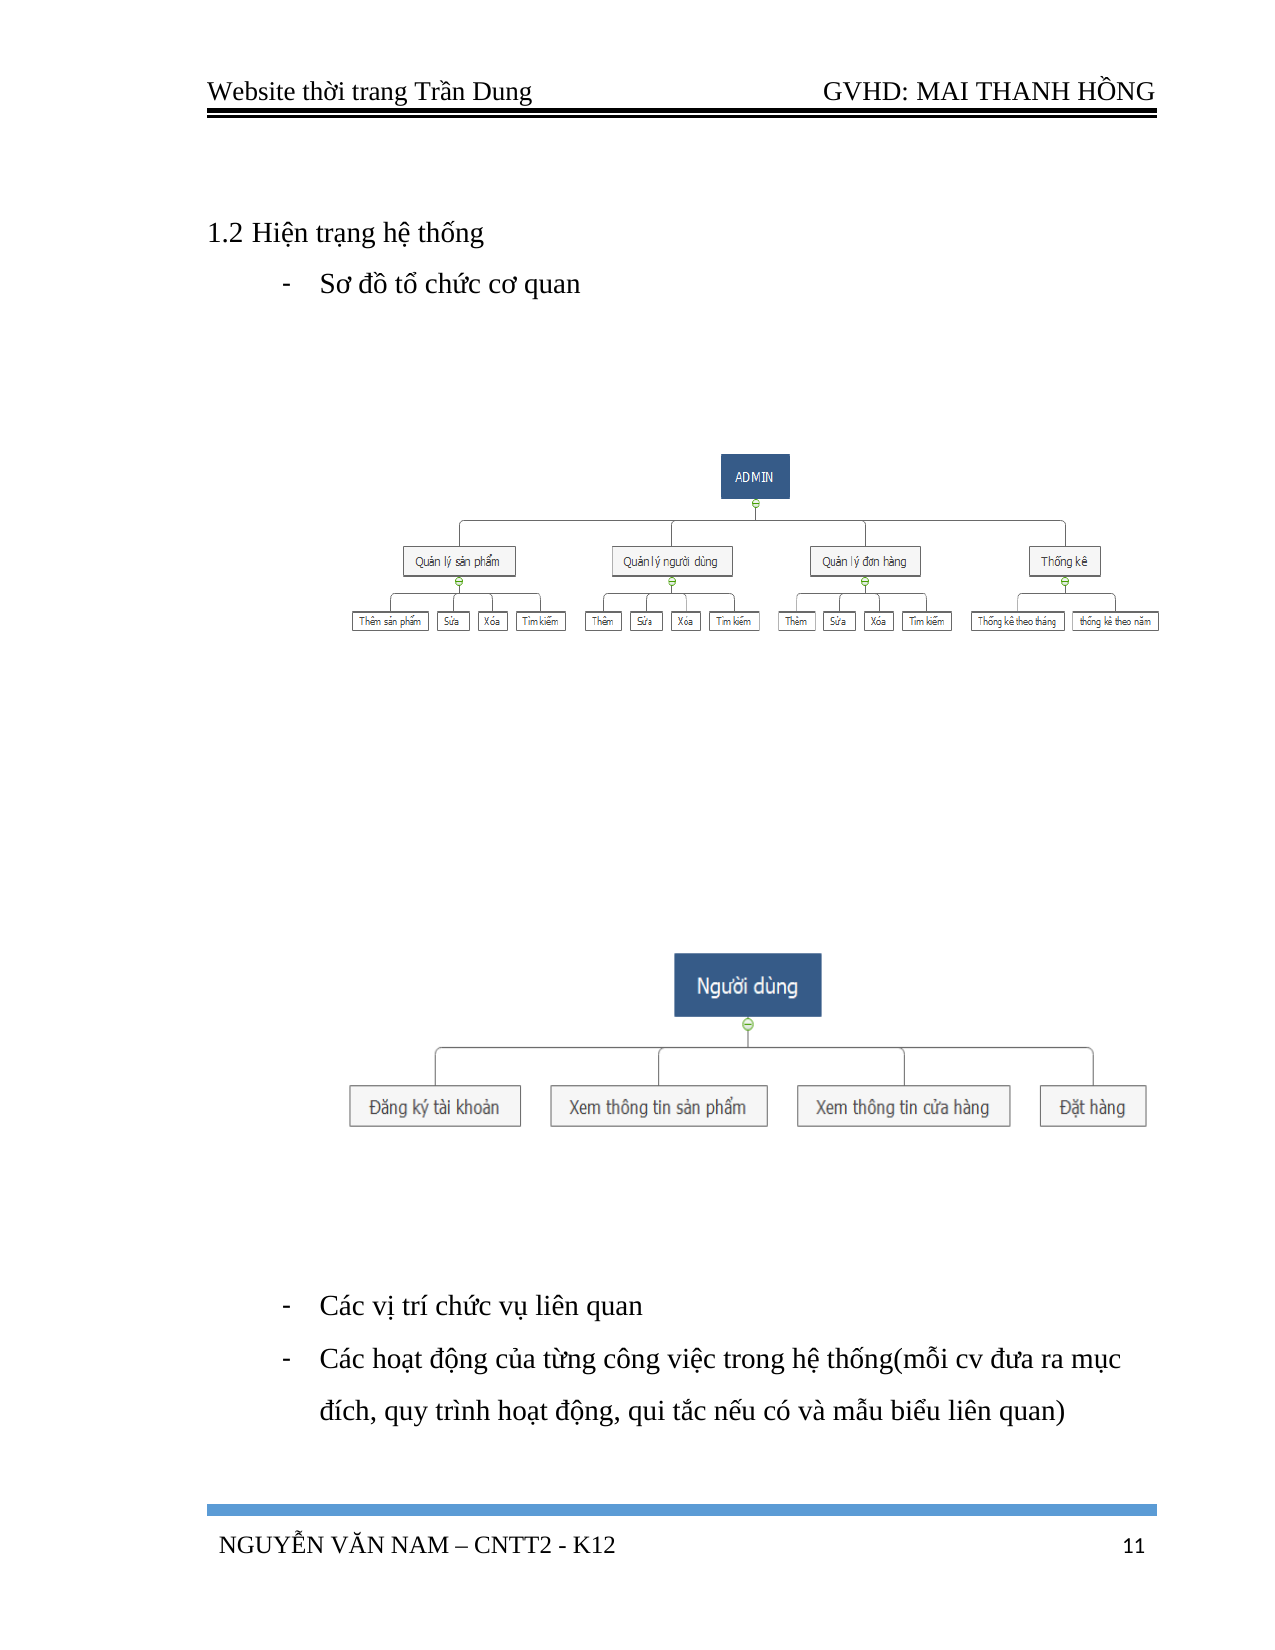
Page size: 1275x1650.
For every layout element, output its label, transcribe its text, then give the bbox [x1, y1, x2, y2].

picture [319, 893, 1177, 1268]
list Sơ đồ tổ chức cơ quan [282, 265, 1157, 301]
picture [319, 335, 1201, 875]
list Các hoạt động của từng công việc trong hệ thống(mỗi cv đưa ra mục đích, quy trình hoạt động, qui tắc nếu có và mẫu biểu liên quan) [282, 1340, 1157, 1426]
list Hiện trạng hệ thống [207, 215, 1157, 248]
list Các vị trí chức vụ liên quan [282, 1287, 1157, 1322]
